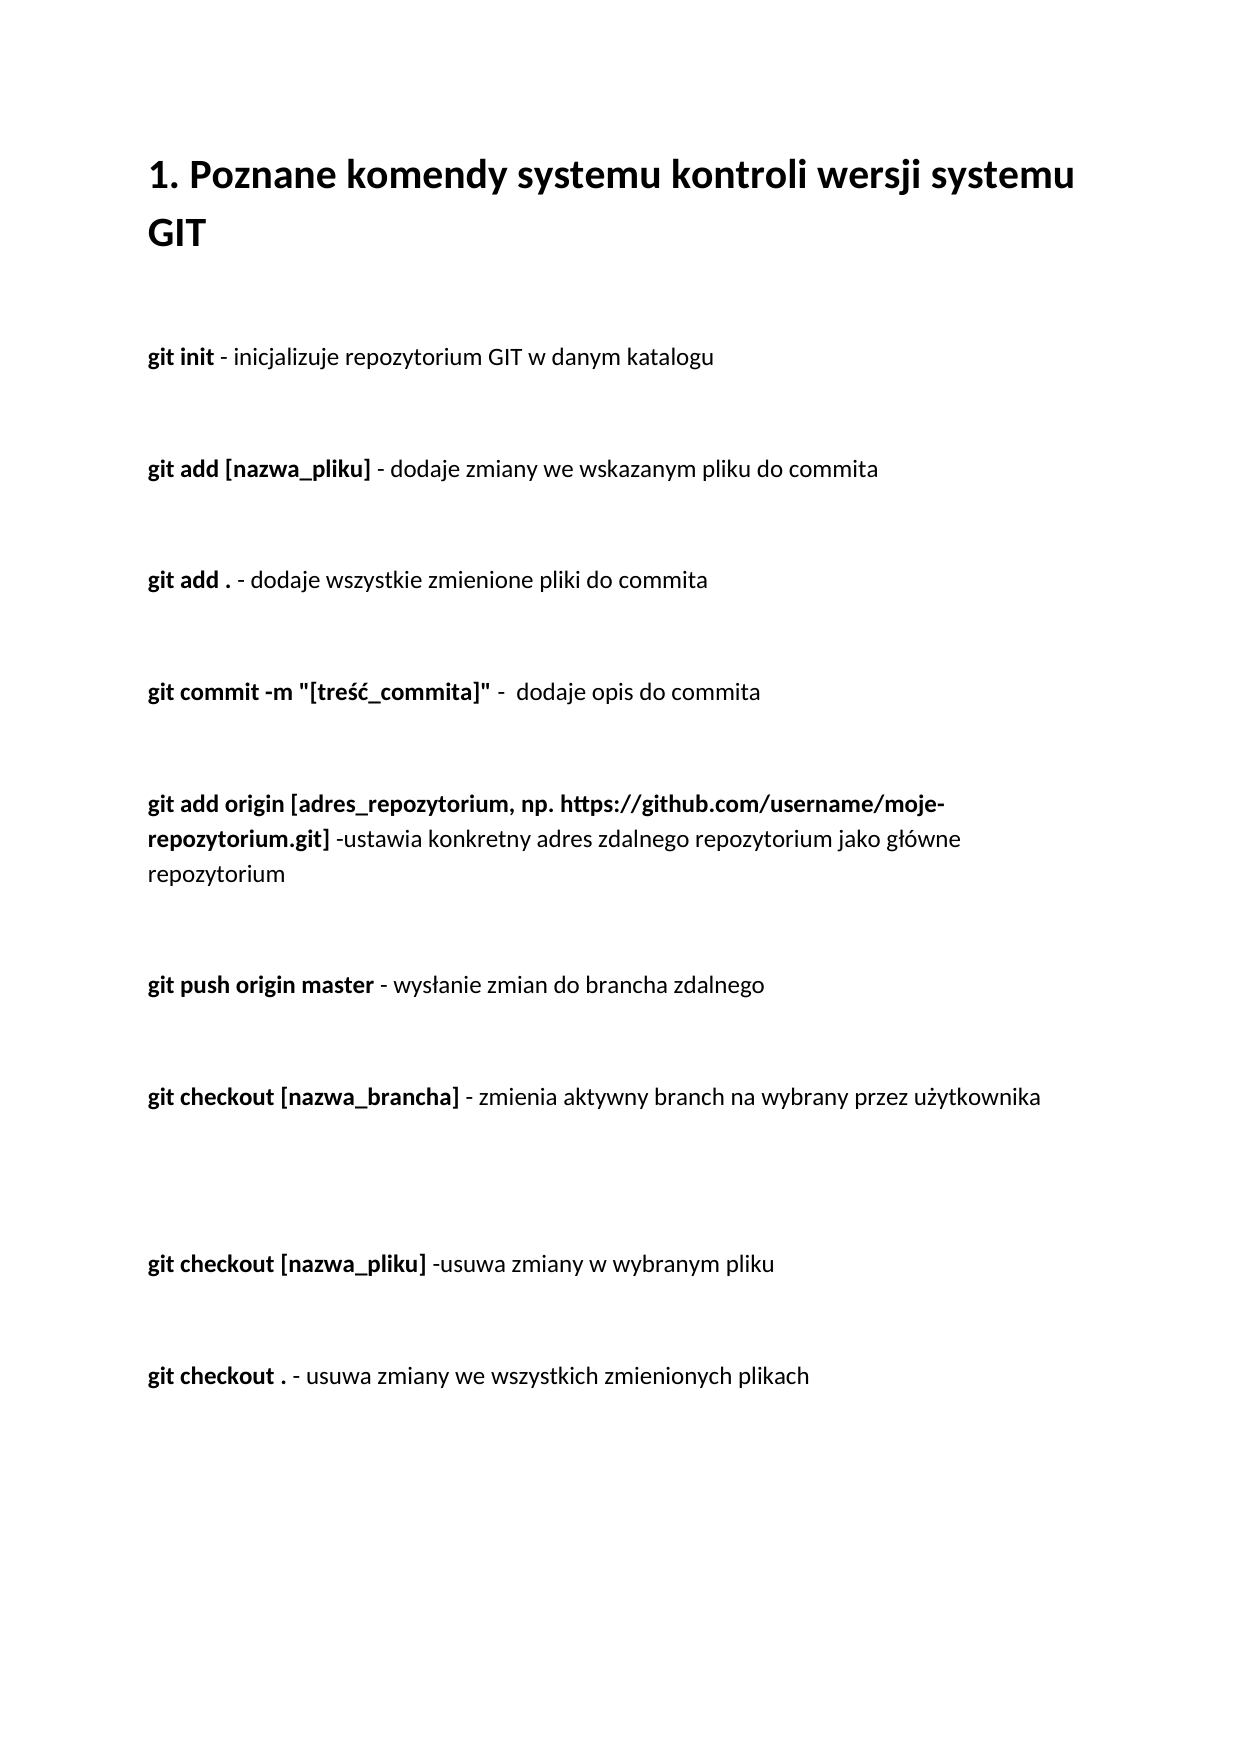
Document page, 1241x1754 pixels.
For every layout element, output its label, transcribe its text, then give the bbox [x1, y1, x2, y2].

text git checkout [nazwa_pliku] -usuwa zmiany w wybranym pliku [148, 1249, 1093, 1279]
text git commit -m "[treść_commita]" - dodaje opis do commita [148, 676, 1093, 707]
text git add [nazwa_pliku] - dodaje zmiany we wskazanym pliku do commita [148, 453, 1093, 483]
text git add . - dodaje wszystkie zmienione pliki do commita [148, 564, 1093, 595]
text git checkout . - usuwa zmiany we wszystkich zmienionych plikach [148, 1360, 1093, 1391]
text 1. Poznane komendy systemu kontroli wersji systemu GIT [148, 148, 1093, 257]
text git checkout [nazwa_brancha] - zmienia aktywny branch na wybrany przez użytkownika [148, 1081, 1093, 1112]
text git init - inicjalizuje repozytorium GIT w danym katalogu [148, 341, 1093, 372]
text git push origin master - wysłanie zmian do brancha zdalnego [148, 969, 1093, 1000]
text git add origin [adres_repozytorium, np. https://github.com/username/moje-repozytorium.git] -ustawia konkretny adres zdalnego repozytorium jako główne repozytorium [148, 788, 1093, 888]
